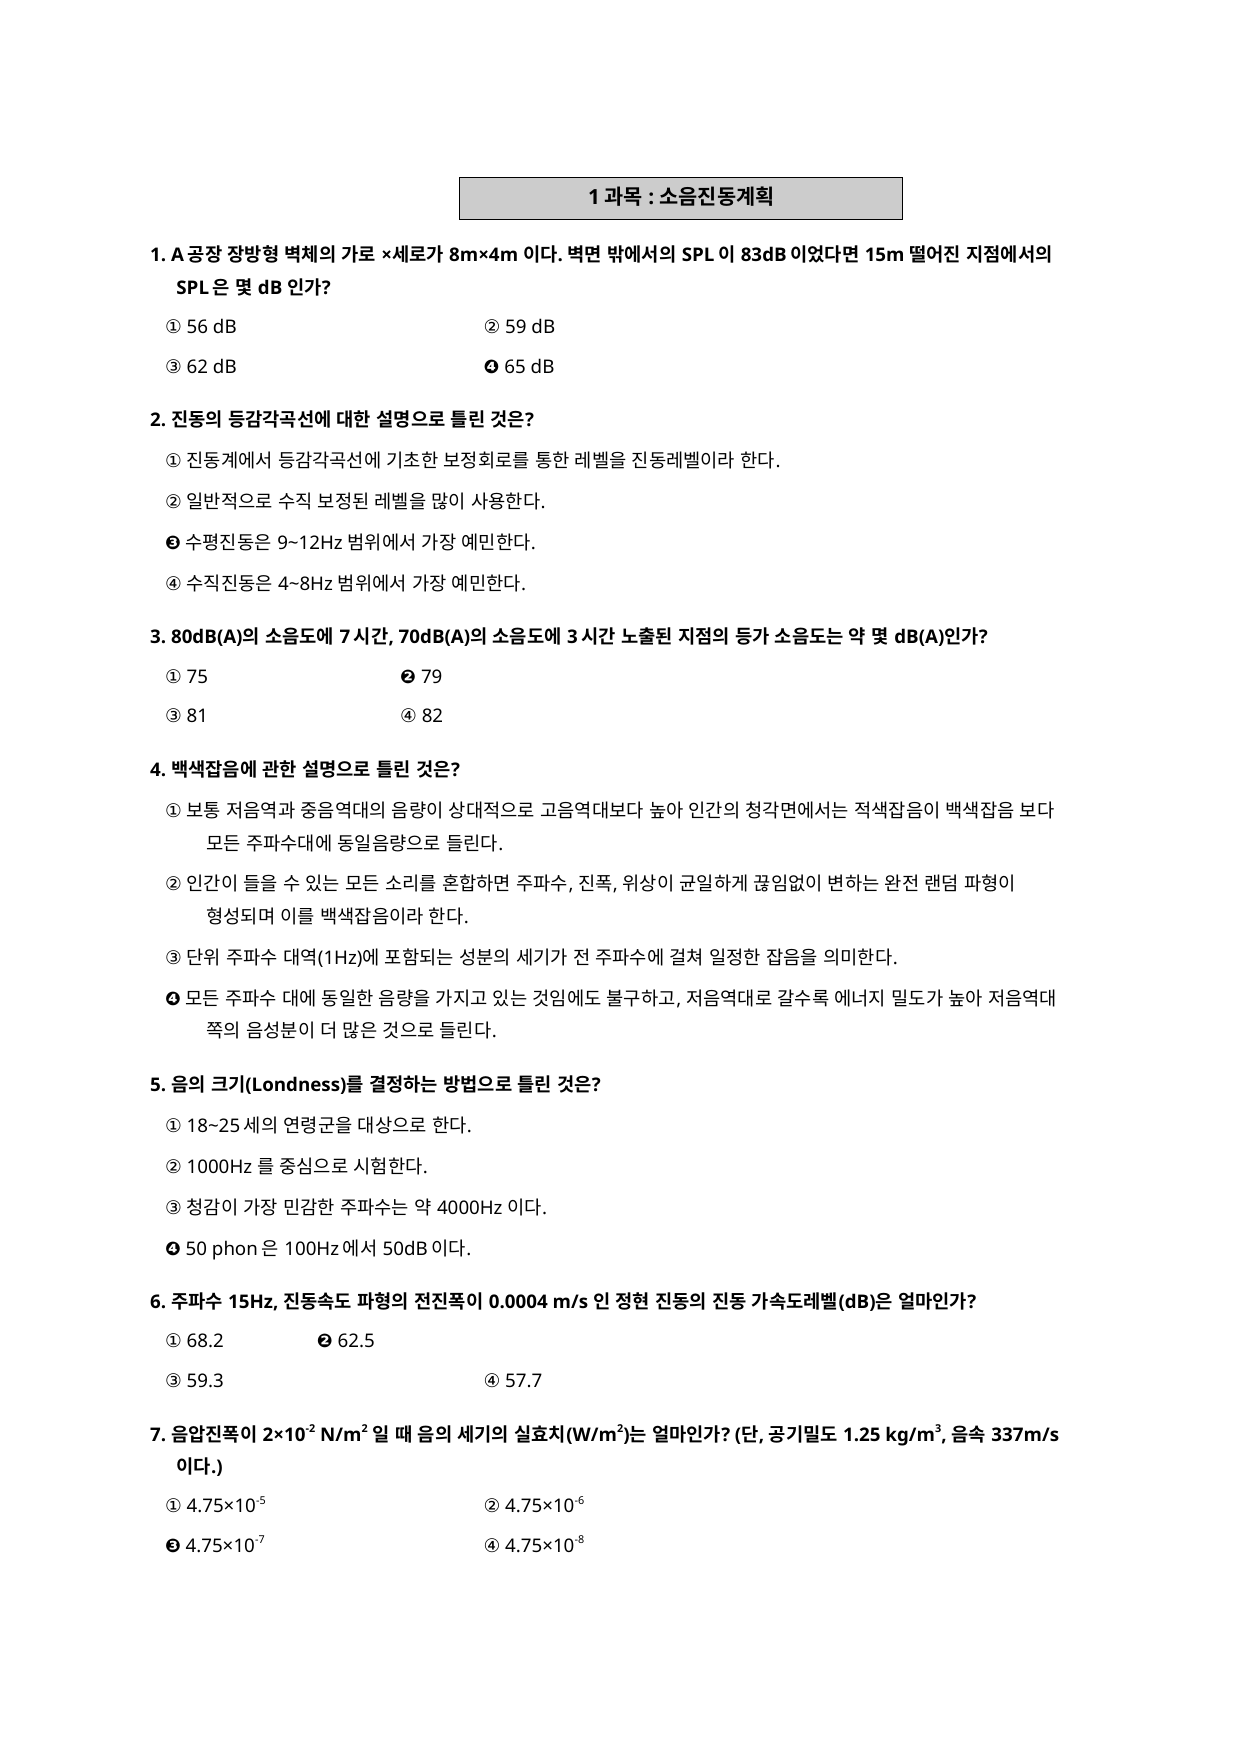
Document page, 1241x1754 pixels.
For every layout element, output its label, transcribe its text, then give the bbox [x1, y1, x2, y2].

text ❹ 50 phon은 100Hz에서 50dB이다. [150, 1233, 1090, 1261]
text ① 보통 저음역과 중음역대의 음량이 상대적으로 고음역대보다 높아 인간의 청각면에서는 적색잡음이 백색잡음 보다 모든 주파수대에 동일음량으로 들린다. [150, 796, 1090, 855]
text ❸ 수평진동은 9~12Hz 범위에서 가장 예민한다. [150, 528, 1090, 555]
text ① 진동계에서 등감각곡선에 기초한 보정회로를 통한 레벨을 진동레벨이라 한다. [150, 446, 1090, 473]
text ② 일반적으로 수직 보정된 레벨을 많이 사용한다. [150, 487, 1090, 514]
text ③ 59.3 ④ 57.7 [150, 1367, 1090, 1393]
text ① 4.75×10-5 ② 4.75×10-6 [150, 1493, 1090, 1518]
text ① 68.2 ❷ 62.5 [150, 1328, 1090, 1353]
text ❸ 4.75×10-7 ④ 4.75×10-8 [150, 1532, 1090, 1558]
text ① 56 dB ② 59 dB [150, 313, 1090, 339]
text ③ 청감이 가장 민감한 주파수는 약 4000Hz 이다. [150, 1192, 1090, 1219]
text 2. 진동의 등감각곡선에 대한 설명으로 틀린 것은? [150, 405, 1090, 432]
text 5. 음의 크기(Londness)를 결정하는 방법으로 틀린 것은? [150, 1069, 1090, 1097]
table_header 1과목 : 소음진동계획 [460, 178, 902, 219]
text 4. 백색잡음에 관한 설명으로 틀린 것은? [150, 754, 1090, 782]
text 7. 음압진폭이 2×10-2 N/m2 일 때 음의 세기의 실효치(W/m2)는 얼마인가? (단, 공기밀도 1.25 kg/m3, 음속 337m/s 이다.) [150, 1419, 1090, 1479]
text 3. 80dB(A)의 소음도에 7시간, 70dB(A)의 소음도에 3시간 노출된 지점의 등가 소음도는 약 몇 dB(A)인가? [150, 622, 1090, 649]
text ③ 62 dB ❹ 65 dB [150, 353, 1090, 378]
text ② 1000Hz 를 중심으로 시험한다. [150, 1151, 1090, 1179]
text ① 18~25세의 연령군을 대상으로 한다. [150, 1111, 1090, 1138]
text 6. 주파수 15Hz, 진동속도 파형의 전진폭이 0.0004 m/s 인 정현 진동의 진동 가속도레벨(dB)은 얼마인가? [150, 1287, 1090, 1314]
text ③ 단위 주파수 대역(1Hz)에 포함되는 성분의 세기가 전 주파수에 걸쳐 일정한 잡음을 의미한다. [150, 943, 1090, 970]
text ① 75 ❷ 79 [150, 663, 1090, 689]
text ④ 수직진동은 4~8Hz 범위에서 가장 예민한다. [150, 569, 1090, 596]
text ③ 81 ④ 82 [150, 703, 1090, 728]
text ② 인간이 들을 수 있는 모든 소리를 혼합하면 주파수, 진폭, 위상이 균일하게 끊임없이 변하는 완전 랜덤 파형이 형성되며 이를 백색잡음이라 한다. [150, 869, 1090, 929]
text ❹ 모든 주파수 대에 동일한 음량을 가지고 있는 것임에도 불구하고, 저음역대로 갈수록 에너지 밀도가 높아 저음역대 쪽의 음성분이 더 많은 것으로 들린다. [150, 983, 1090, 1043]
text 1. A공장 장방형 벽체의 가로 ×세로가 8m×4m 이다. 벽면 밖에서의 SPL이 83dB이었다면 15m 떨어진 지점에서의 SPL은 몇 dB 인가? [150, 240, 1090, 300]
